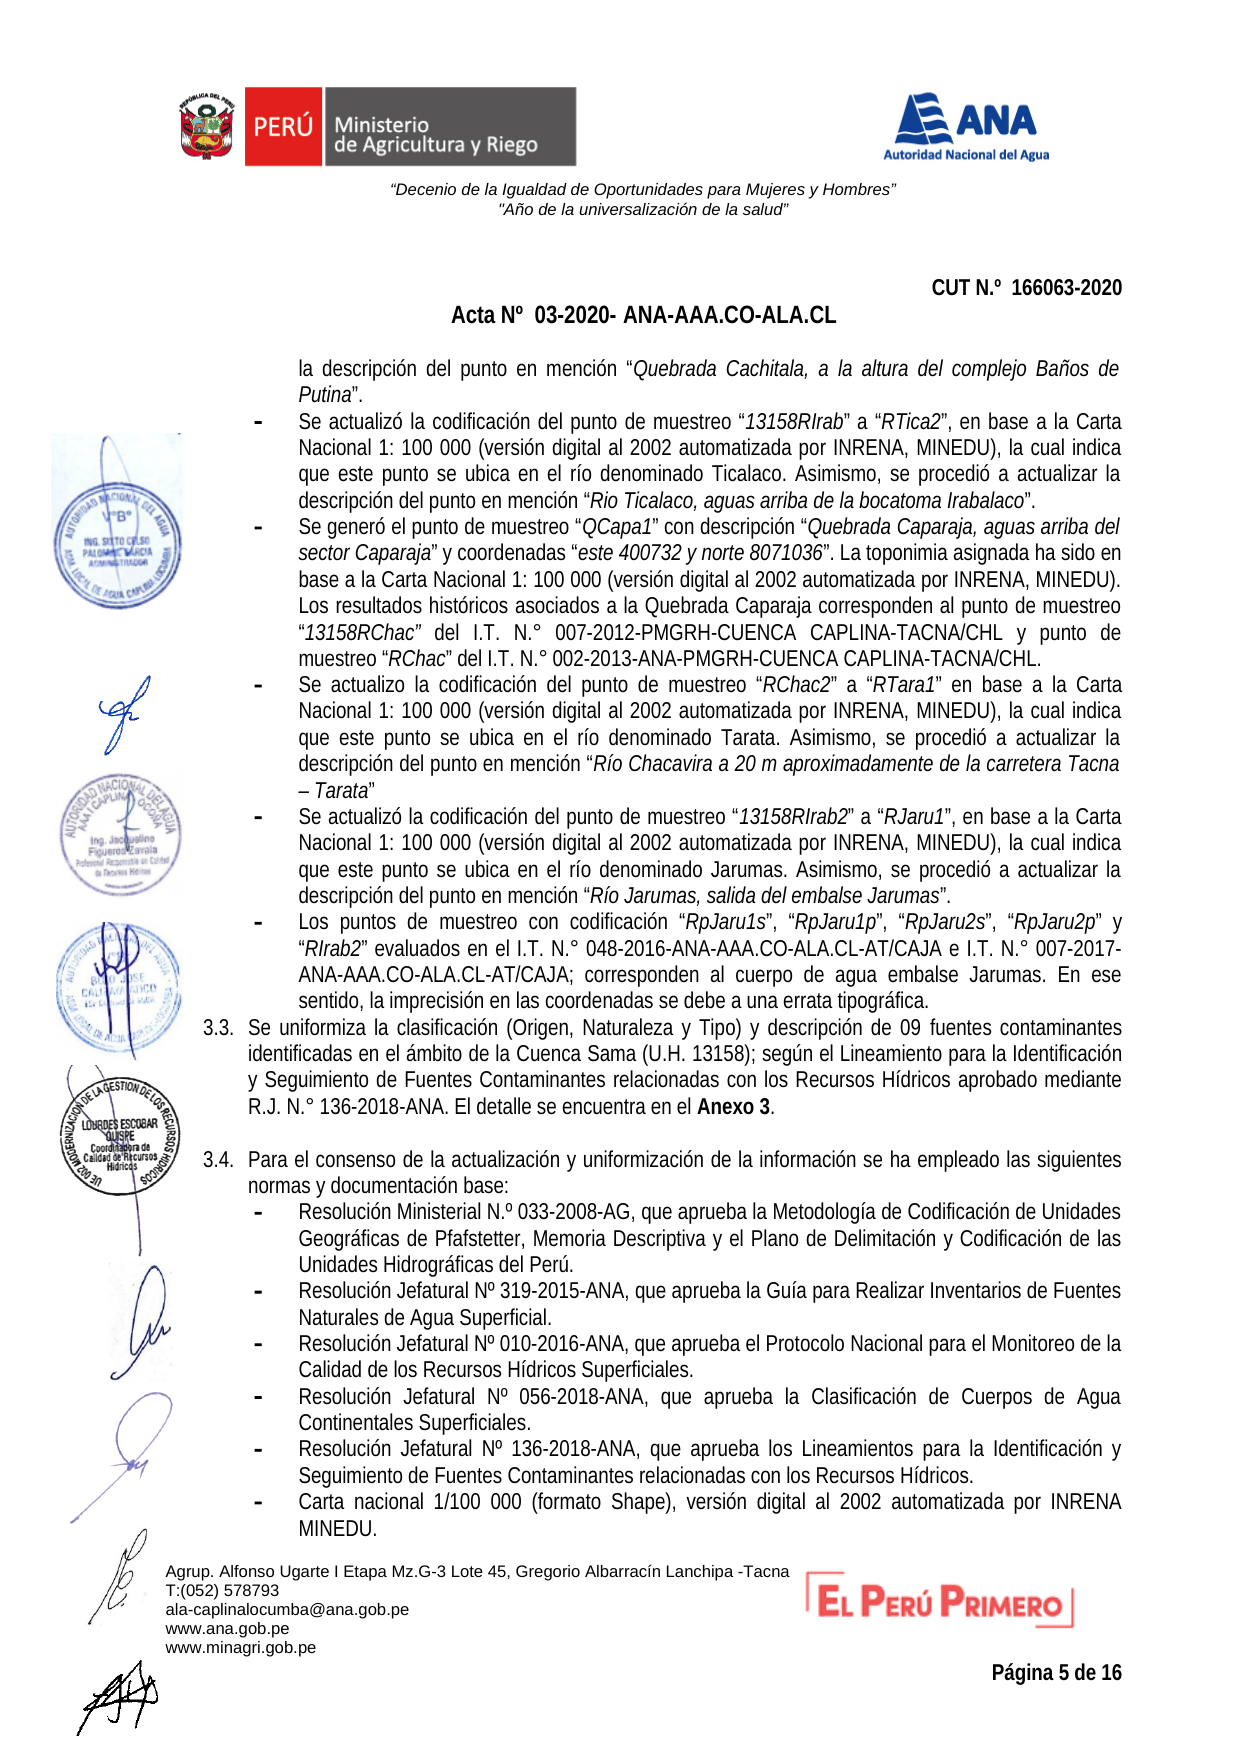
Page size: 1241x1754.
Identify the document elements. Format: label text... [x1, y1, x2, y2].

list Se actualizó la codificación del punto de muestreo “13158RIrab” a “RTica2”, en base a la Carta Nacional 1: 100 000 (versión digital al 2002 automatizada por INRENA, MINEDU), la cual indica que este punto se ubica en el río denominado Ticalaco. Asimismo, se procedió a actualizar la descripción del punto en mención “Rio Ticalaco, aguas arriba de la bocatoma Irabalaco”. [254, 408, 1122, 513]
picture [803, 1567, 1078, 1633]
picture [165, 73, 1052, 181]
list Resolución Jefatural Nº 319-2015-ANA, que aprueba la Guía para Realizar Inventarios de Fuentes Naturales de Agua Superficial. [254, 1277, 1122, 1330]
list Se uniformiza la clasificación (Origen, Naturaleza y Tipo) y descripción de 09 fuentes contaminantes identificadas en el ámbito de la Cuenca Sama (U.H. 13158); según el Lineamiento para la Identificación y Seguimiento de Fuentes Contaminantes relacionadas con los Recursos Hídricos aprobado mediante R.J. N.° 136-2018-ANA. El detalle se encuentra en el Anexo 3. [203, 1014, 1122, 1119]
picture [67, 1391, 174, 1524]
list Para el consenso de la actualización y uniformización de la información se ha empleado las siguientes normas y documentación base: [203, 1146, 1122, 1198]
list Los puntos de muestreo con codificación “RpJaru1s”, “RpJaru1p”, “RpJaru2s”, “RpJaru2p” y “RIrab2” evaluados en el I.T. N.° 048-2016-ANA-AAA.CO-ALA.CL-AT/CAJA e I.T. N.° 007-2017-ANA-AAA.CO-ALA.CL-AT/CAJA; corresponden al cuerpo de agua embalse Jarumas. En ese sentido, la imprecisión en las coordenadas se debe a una errata tipográfica. [254, 908, 1122, 1014]
list Resolución Jefatural Nº 056-2018-ANA, que aprueba la Clasificación de Cuerpos de Agua Continentales Superficiales. [254, 1383, 1122, 1435]
list Se actualizo la codificación del punto de muestreo “RChac2” a “RTara1” en base a la Carta Nacional 1: 100 000 (versión digital al 2002 automatizada por INRENA, MINEDU), la cual indica que este punto se ubica en el río denominado Tarata. Asimismo, se procedió a actualizar la descripción del punto en mención “Río Chacavira a 20 m aproximadamente de la carretera Tacna – Tarata” [254, 671, 1122, 803]
picture [108, 1262, 173, 1382]
picture [51, 433, 186, 611]
picture [56, 766, 186, 900]
picture [96, 671, 153, 761]
list Se actualizó la codificación del punto de muestreo “13158RIrab2” a “RJaru1”, en base a la Carta Nacional 1: 100 000 (versión digital al 2002 automatizada por INRENA, MINEDU), la cual indica que este punto se ubica en el río denominado Jarumas. Asimismo, se procedió a actualizar la descripción del punto en mención “Río Jarumas, salida del embalse Jarumas”. [254, 803, 1122, 908]
list Resolución Jefatural Nº 010-2016-ANA, que aprueba el Protocolo Nacional para el Monitoreo de la Calidad de los Recursos Hídricos Superficiales. [254, 1330, 1122, 1383]
picture [53, 922, 187, 1260]
list Resolución Jefatural Nº 136-2018-ANA, que aprueba los Lineamientos para la Identificación y Seguimiento de Fuentes Contaminantes relacionadas con los Recursos Hídricos. [254, 1435, 1122, 1488]
list Carta nacional 1/100 000 (formato Shape), versión digital al 2002 automatizada por INRENA MINEDU. [254, 1488, 1122, 1541]
picture [83, 1526, 149, 1627]
list Se generó el punto de muestreo “QCapa1” con descripción “Quebrada Caparaja, aguas arriba del sector Caparaja” y coordenadas “este 400732 y norte 8071036”. La toponimia asignada ha sido en base a la Carta Nacional 1: 100 000 (versión digital al 2002 automatizada por INRENA, MINEDU). Los resultados históricos asociados a la Quebrada Caparaja corresponden al punto de muestreo “13158RChac” del I.T. N.° 007-2012-PMGRH-CUENCA CAPLINA-TACNA/CHL y punto de muestreo “RChac” del I.T. N.° 002-2013-ANA-PMGRH-CUENCA CAPLINA-TACNA/CHL. [254, 513, 1122, 671]
list Resolución Ministerial N.º 033-2008-AG, que aprueba la Metodología de Codificación de Unidades Geográficas de Pfafstetter, Memoria Descriptiva y el Plano de Delimitación y Codificación de las Unidades Hidrográficas del Perú. [254, 1198, 1122, 1277]
